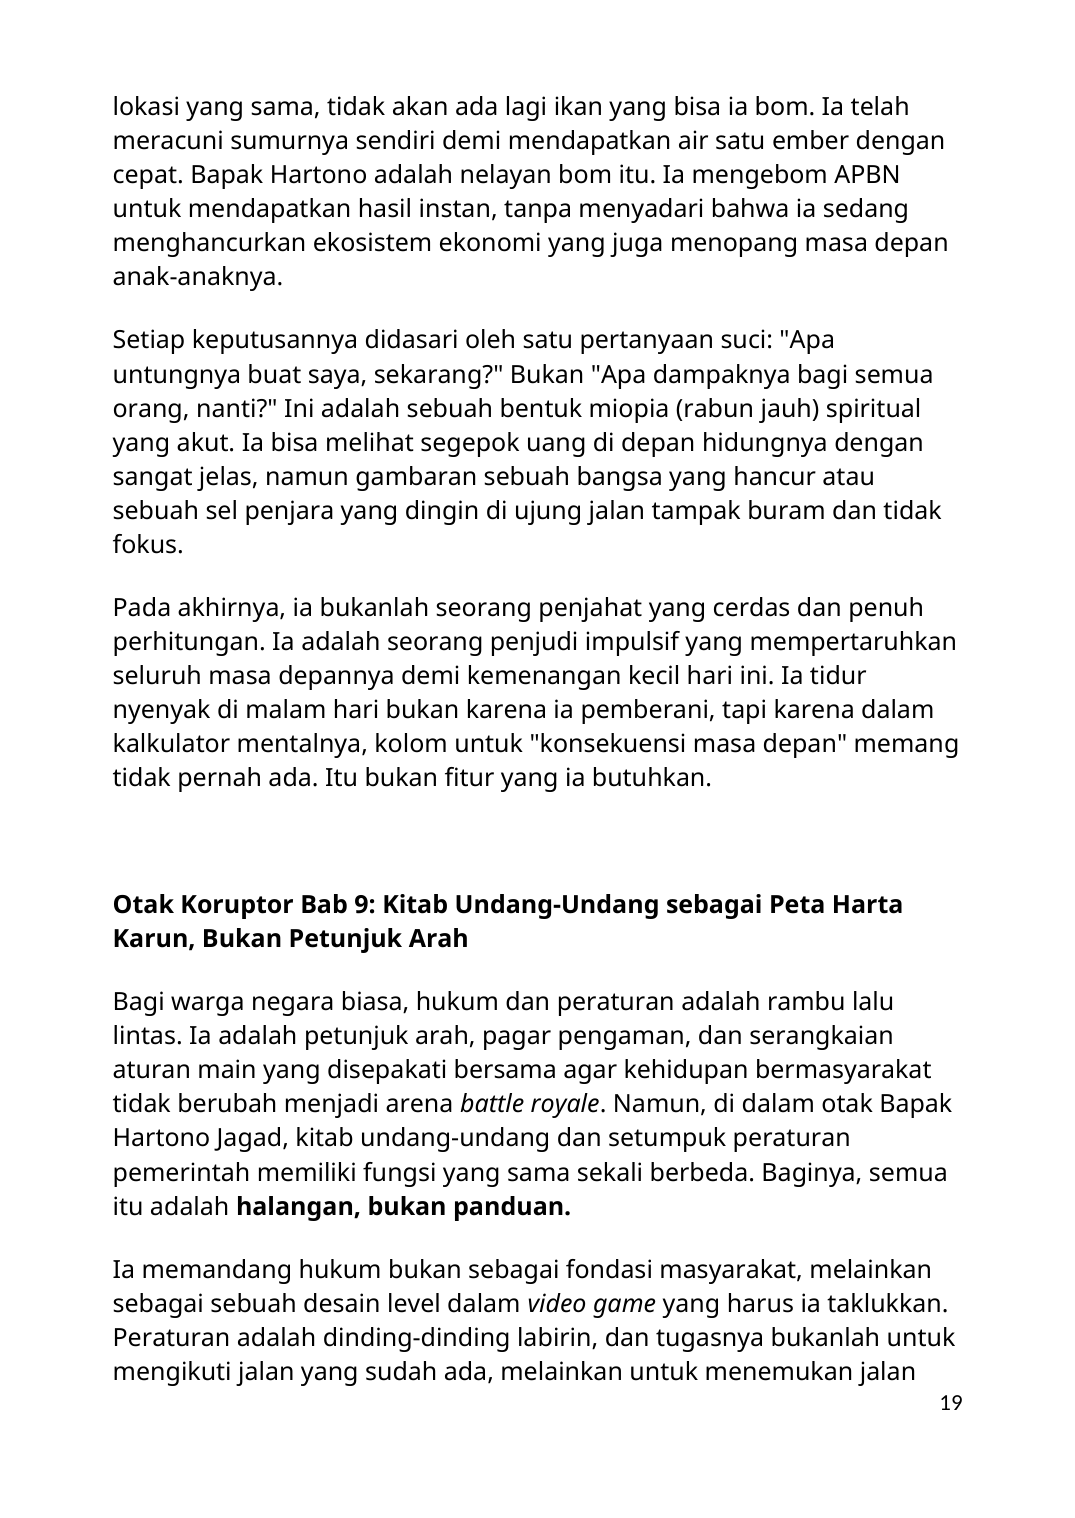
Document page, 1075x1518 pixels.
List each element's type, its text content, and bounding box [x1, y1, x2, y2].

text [112, 1251, 962, 1388]
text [112, 89, 962, 293]
text Pada akhirnya, ia bukanlah seorang penjahat yang cerdas dan penuh perhitungan. Ia adalah seorang penjudi impulsif yang mempertaruhkan seluruh masa depannya demi kemenangan kecil hari ini. Ia tidur nyenyak di malam hari bukan karena ia pemberani, tapi karena dalam kalkulator mentalnya, kolom untuk "konsekuensi masa depan" memang tidak pernah ada. Itu bukan fitur yang ia butuhkan. [112, 590, 962, 794]
text Bagi warga negara biasa, hukum dan peraturan adalah rambu lalu lintas. Ia adalah petunjuk arah, pagar pengaman, dan serangkaian aturan main yang disepakati bersama agar kehidupan bermasyarakat tidak berubah menjadi arena battle royale. Namun, di dalam otak Bapak Hartono Jagad, kitab undang-undang dan setumpuk peraturan pemerintah memiliki fungsi yang sama sekali berbeda. Baginya, semua itu adalah halangan, bukan panduan. [112, 984, 962, 1222]
text Setiap keputusannya didasari oleh satu pertanyaan suci: "Apa untungnya buat saya, sekarang?" Bukan "Apa dampaknya bagi semua orang, nanti?" Ini adalah sebuah bentuk miopia (rabun jauh) spiritual yang akut. Ia bisa melihat segepok uang di depan hidungnya dengan sangat jelas, namun gambaran sebuah bangsa yang hancur atau sebuah sel penjara yang dingin di ujung jalan tampak buram dan tidak fokus. [112, 322, 962, 561]
text Otak Koruptor Bab 9: Kitab Undang-Undang sebagai Peta Harta Karun, Bukan Petunjuk Arah [112, 887, 962, 955]
